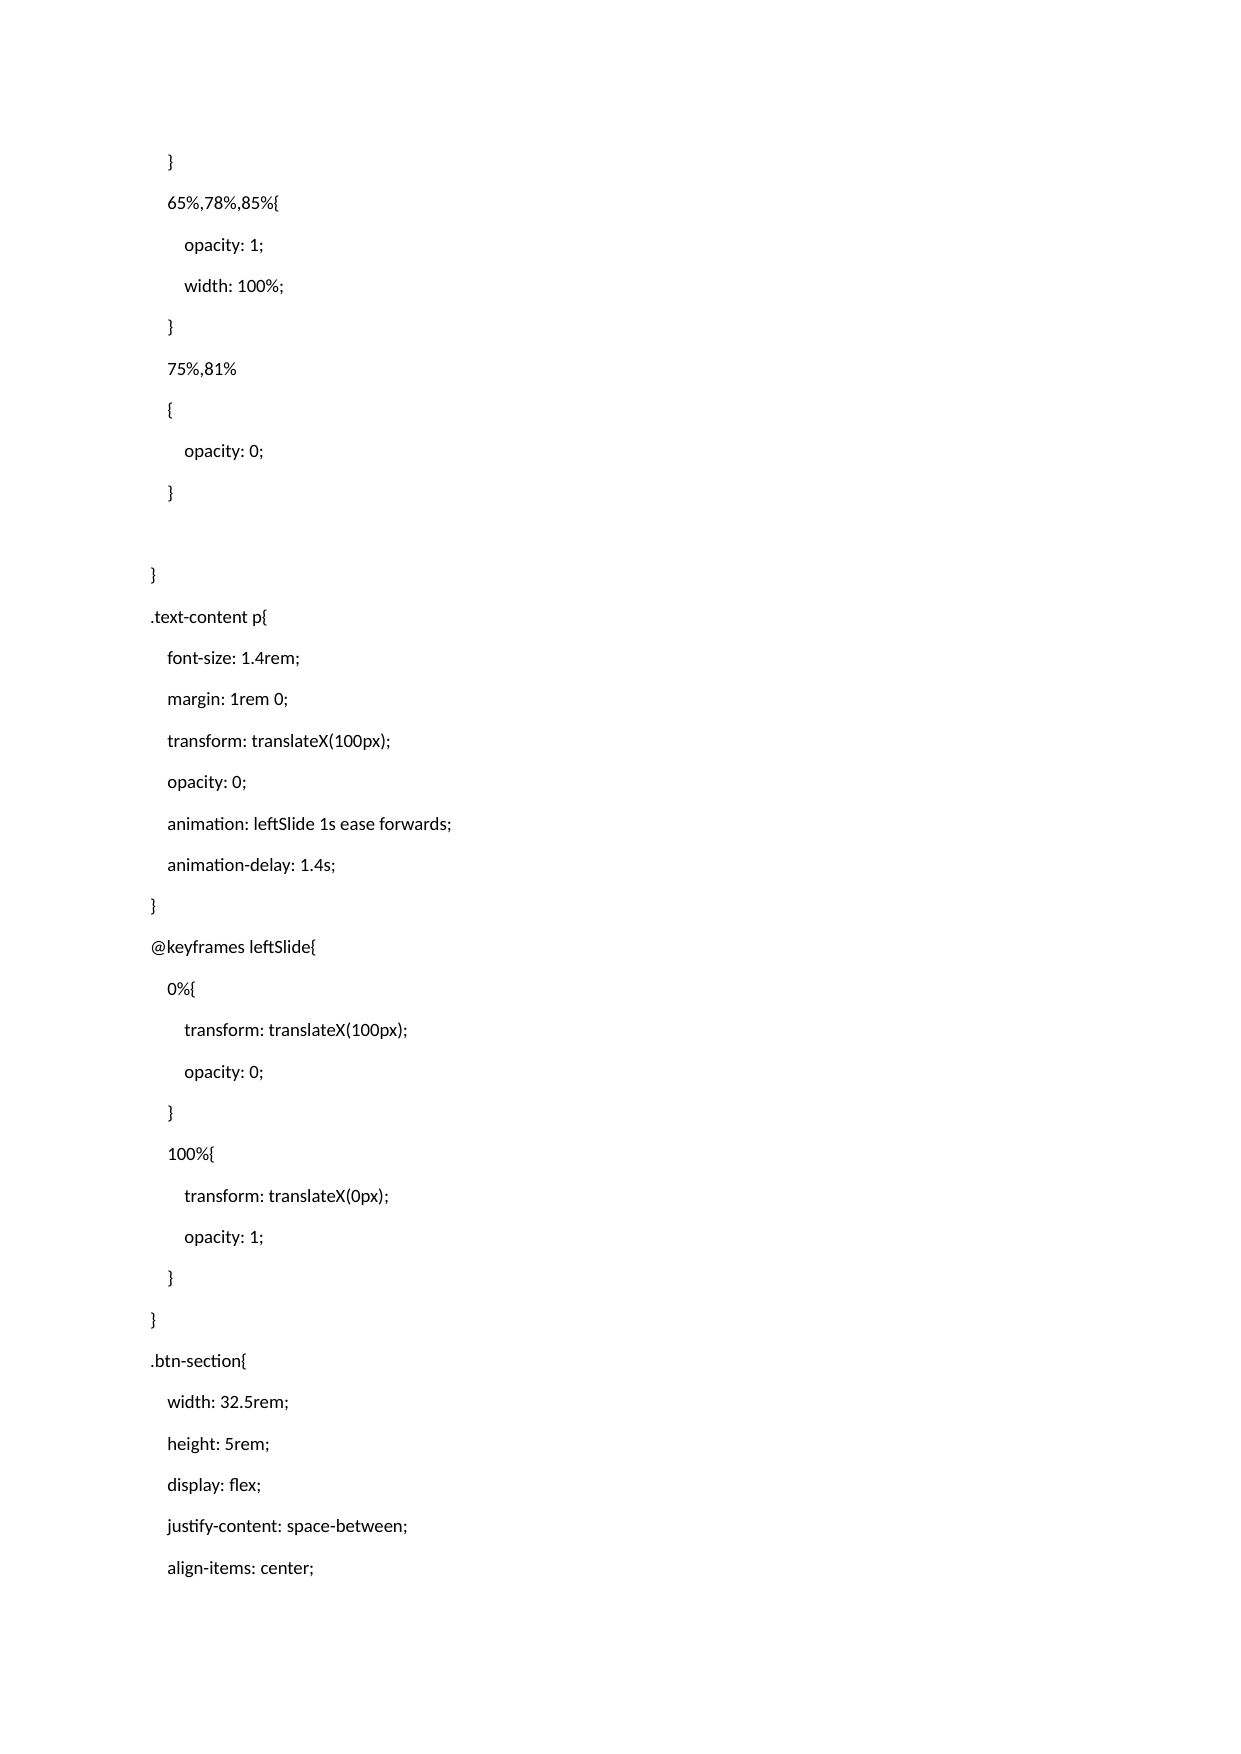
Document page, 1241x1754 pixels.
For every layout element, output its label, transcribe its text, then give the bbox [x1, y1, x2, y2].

text display: flex; [150, 1473, 1090, 1496]
text justify-content: space-between; [150, 1515, 1090, 1538]
text 0%{ [150, 977, 1090, 1000]
text animation: leftSlide 1s ease forwards; [150, 812, 1090, 834]
text width: 32.5rem; [150, 1391, 1090, 1413]
text opacity: 1; [150, 1225, 1090, 1248]
text .text-content p{ [150, 605, 1090, 628]
text 75%,81% [150, 357, 1090, 380]
text { [150, 398, 1090, 421]
text } [150, 315, 1090, 338]
text opacity: 1; [150, 233, 1090, 256]
text transform: translateX(0px); [150, 1184, 1090, 1207]
text } [150, 1101, 1090, 1124]
text } [150, 150, 1090, 173]
text animation-delay: 1.4s; [150, 853, 1090, 876]
text } [150, 563, 1090, 586]
text } [150, 1267, 1090, 1289]
text transform: translateX(100px); [150, 1018, 1090, 1041]
text margin: 1rem 0; [150, 688, 1090, 711]
text opacity: 0; [150, 1060, 1090, 1083]
text 65%,78%,85%{ [150, 191, 1090, 214]
text width: 100%; [150, 274, 1090, 297]
text transform: translateX(100px); [150, 729, 1090, 752]
text height: 5rem; [150, 1432, 1090, 1455]
text } [150, 481, 1090, 504]
text opacity: 0; [150, 439, 1090, 462]
text @keyframes leftSlide{ [150, 936, 1090, 959]
text align-items: center; [150, 1556, 1090, 1579]
text } [150, 894, 1090, 917]
text .btn-section{ [150, 1349, 1090, 1372]
text font-size: 1.4rem; [150, 646, 1090, 669]
text 100%{ [150, 1142, 1090, 1165]
text opacity: 0; [150, 770, 1090, 793]
text } [150, 1308, 1090, 1331]
